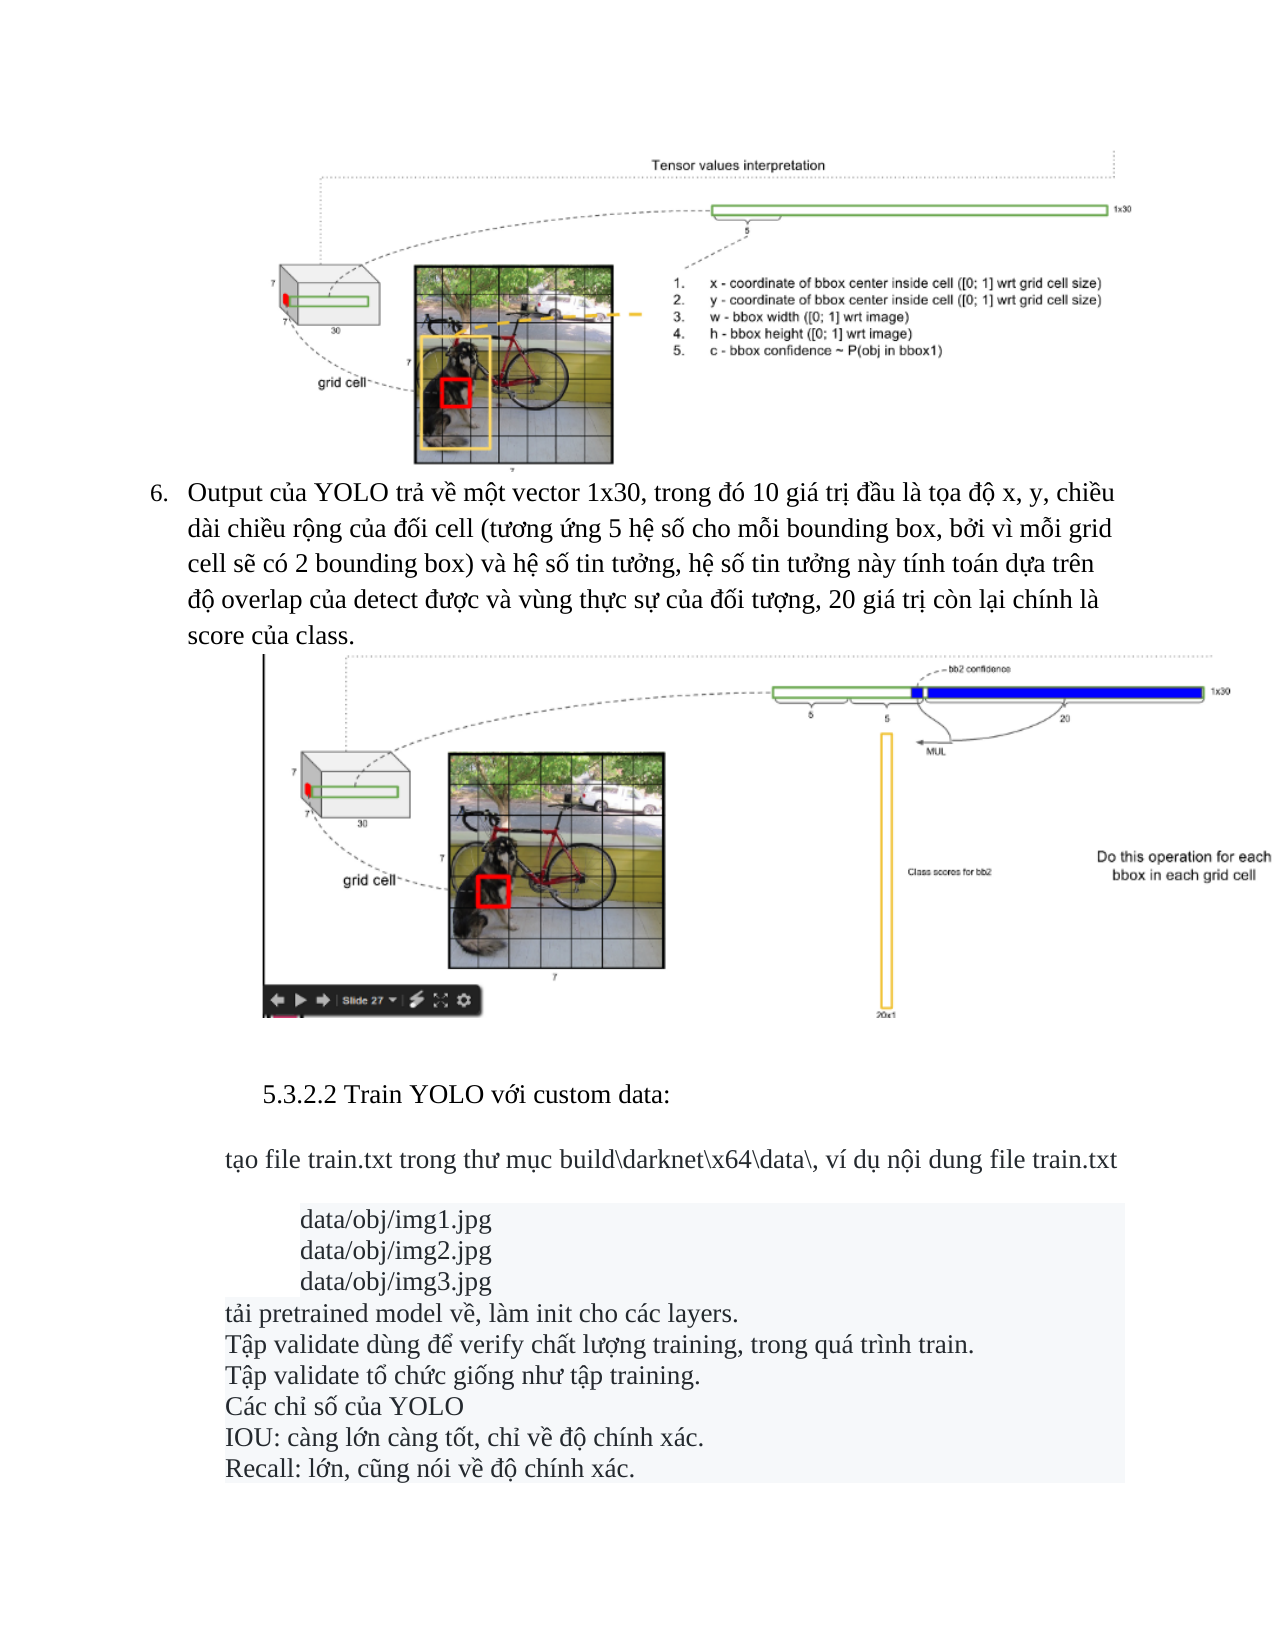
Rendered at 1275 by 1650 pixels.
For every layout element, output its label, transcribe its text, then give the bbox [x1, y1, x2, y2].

picture [262, 150, 1203, 472]
text Các chỉ số của YOLO [225, 1390, 1125, 1421]
text IOU: càng lớn càng tốt, chỉ về độ chính xác. [225, 1421, 1125, 1452]
text data/obj/img1.jpg [300, 1203, 1125, 1234]
text Tập validate tổ chức giống như tập training. [225, 1359, 1125, 1390]
text 5.3.2.2 Train YOLO với custom data: [187, 1078, 1125, 1109]
list Output của YOLO trả về một vector 1x30, trong đó 10 giá trị đầu là tọa độ x, y, chiều dài chiều rộng của đối cell (tương ứng 5 hệ số cho mỗi bounding box, bởi vì mỗi grid cell sẽ có 2 bounding box) và hệ số tin tưởng, hệ số tin tưởng này tính toán dựa trên độ overlap của detect được và vùng thực sự của đối tượng, 20 giá trị còn lại chính là score của class. [150, 476, 1125, 650]
text Recall: lớn, cũng nói về độ chính xác. [225, 1452, 1125, 1483]
text tạo file train.txt trong thư mục build\darknet\x64\data\, ví dụ nội dung file train.txt [225, 1143, 1125, 1174]
text data/obj/img2.jpg [300, 1234, 1125, 1266]
text data/obj/img3.jpg [300, 1266, 1125, 1297]
text Tập validate dùng để verify chất lượng training, trong quá trình train. [225, 1328, 1125, 1359]
picture [262, 654, 1275, 1018]
text tải pretrained model về, làm init cho các layers. [225, 1297, 1125, 1328]
